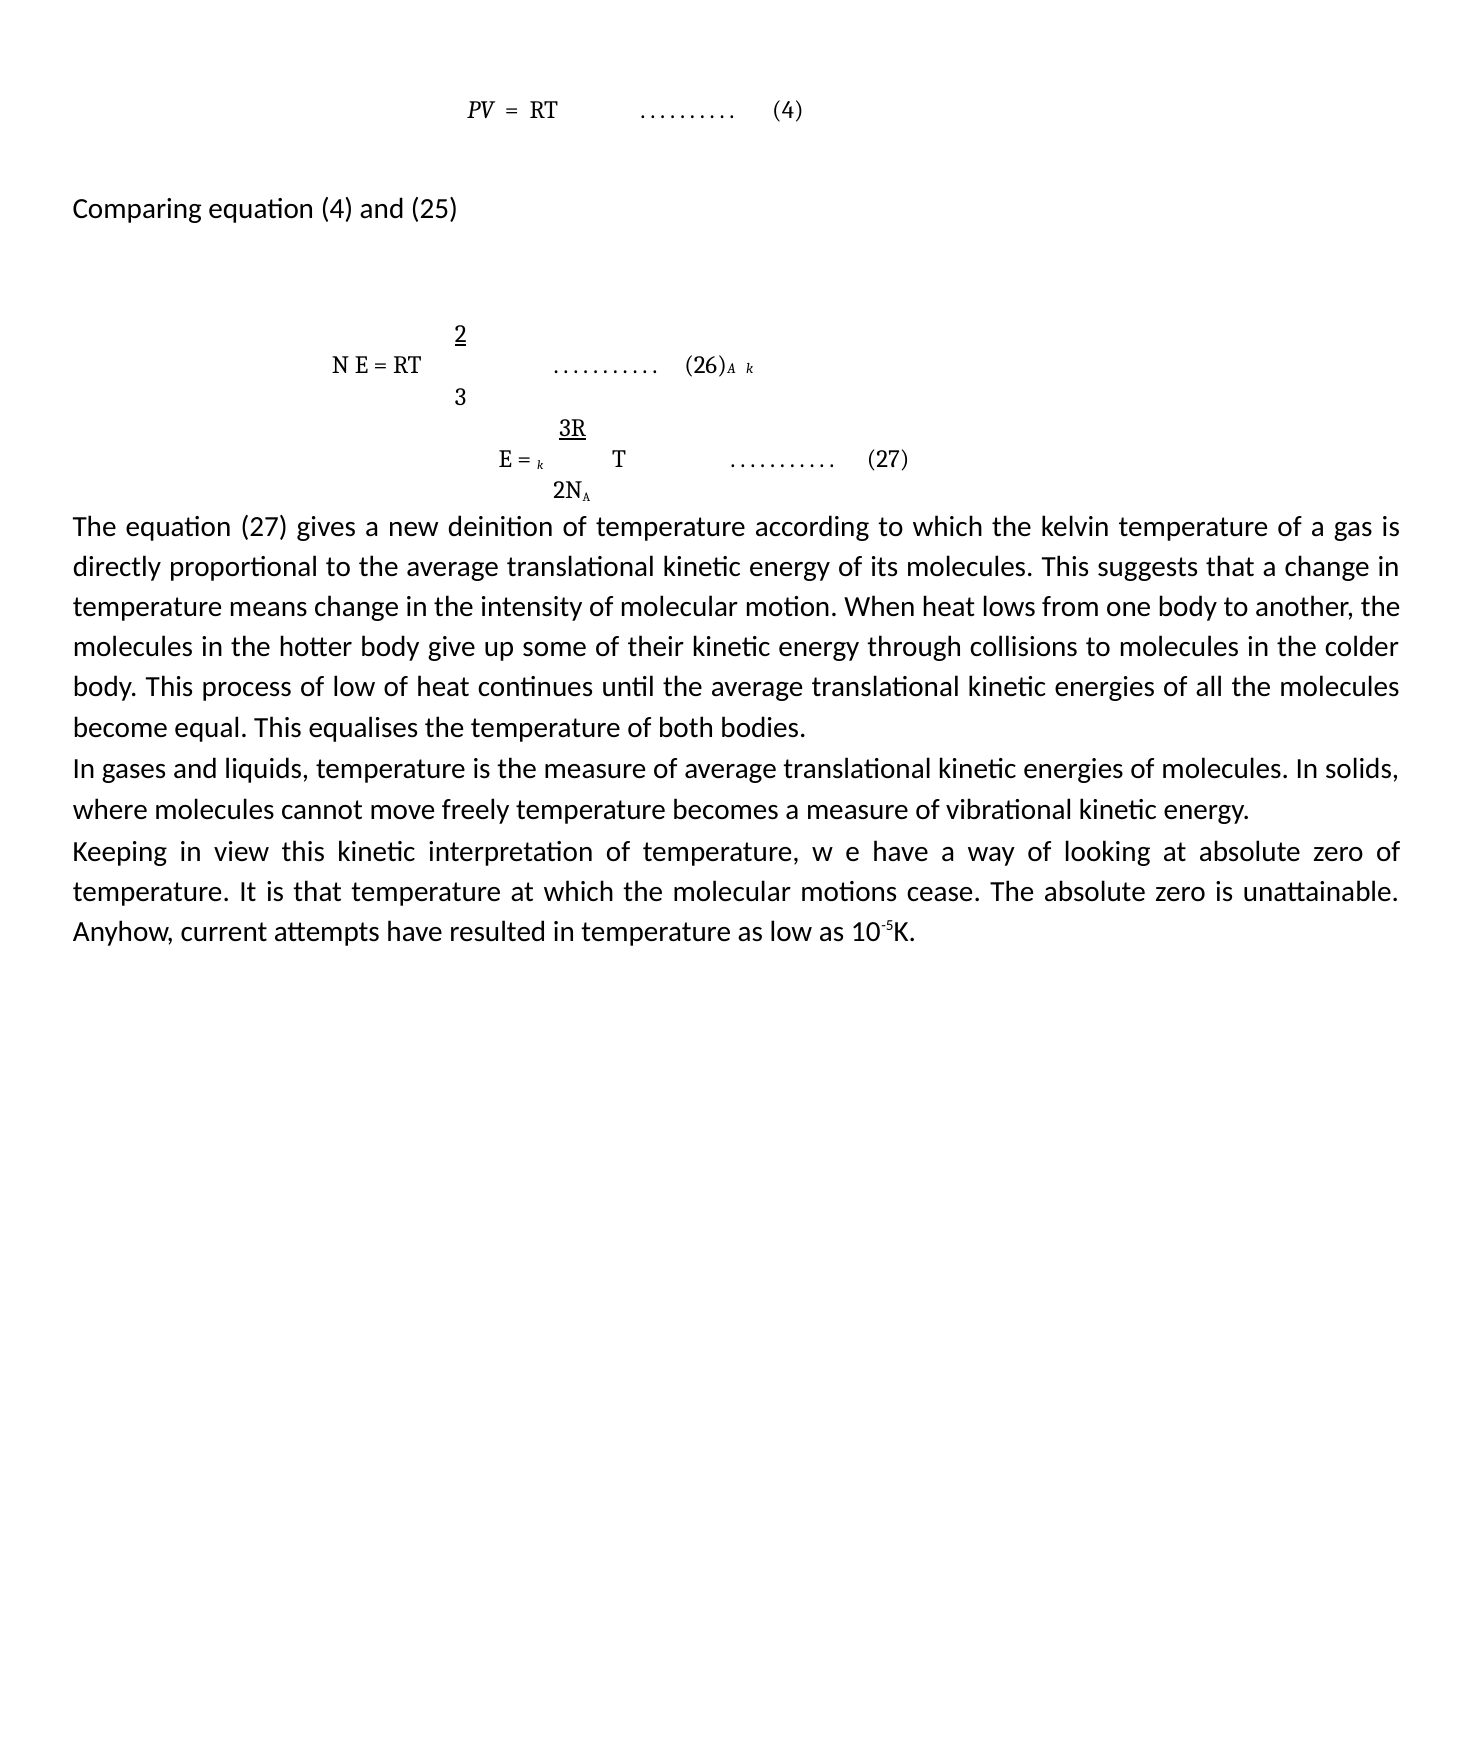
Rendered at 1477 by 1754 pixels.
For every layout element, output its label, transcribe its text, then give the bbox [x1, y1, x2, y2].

text In gases and liquids, temperature is the measure of average translational kinetic energies of molecules. In solids, where molecules cannot move freely temperature becomes a measure of vibrational kinetic energy. [72, 751, 1402, 826]
text 2NA [553, 476, 1172, 505]
text 3R [559, 414, 873, 442]
text Comparing equation (4) and (25) [72, 190, 1402, 226]
text Keeping in view this kinetic interpretation of temperature, w e have a way of looking at absolute zero of temperature. It is that temperature at which the molecular motions cease. The absolute zero is unattainable. Anyhow, current attempts have resulted in temperature as low as 10-5K. [72, 833, 1402, 949]
text PV = RT . . . . . . . . . . (4) [467, 96, 1172, 124]
text 2 [454, 320, 873, 348]
text N E = RT . . . . . . . . . . . (26)A k [71, 351, 1403, 379]
text The equation (27) gives a new deinition of temperature according to which the kelvin temperature of a gas is directly proportional to the average translational kinetic energy of its molecules. This suggests that a change in temperature means change in the intensity of molecular motion. When heat lows from one body to another, the molecules in the hotter body give up some of their kinetic energy through collisions to molecules in the colder body. This process of low of heat continues until the average translational kinetic energies of all the molecules become equal. This equalises the temperature of both bodies. [72, 508, 1402, 744]
text 3 [454, 382, 1172, 411]
text E = k T . . . . . . . . . . . (27) [71, 445, 1403, 474]
